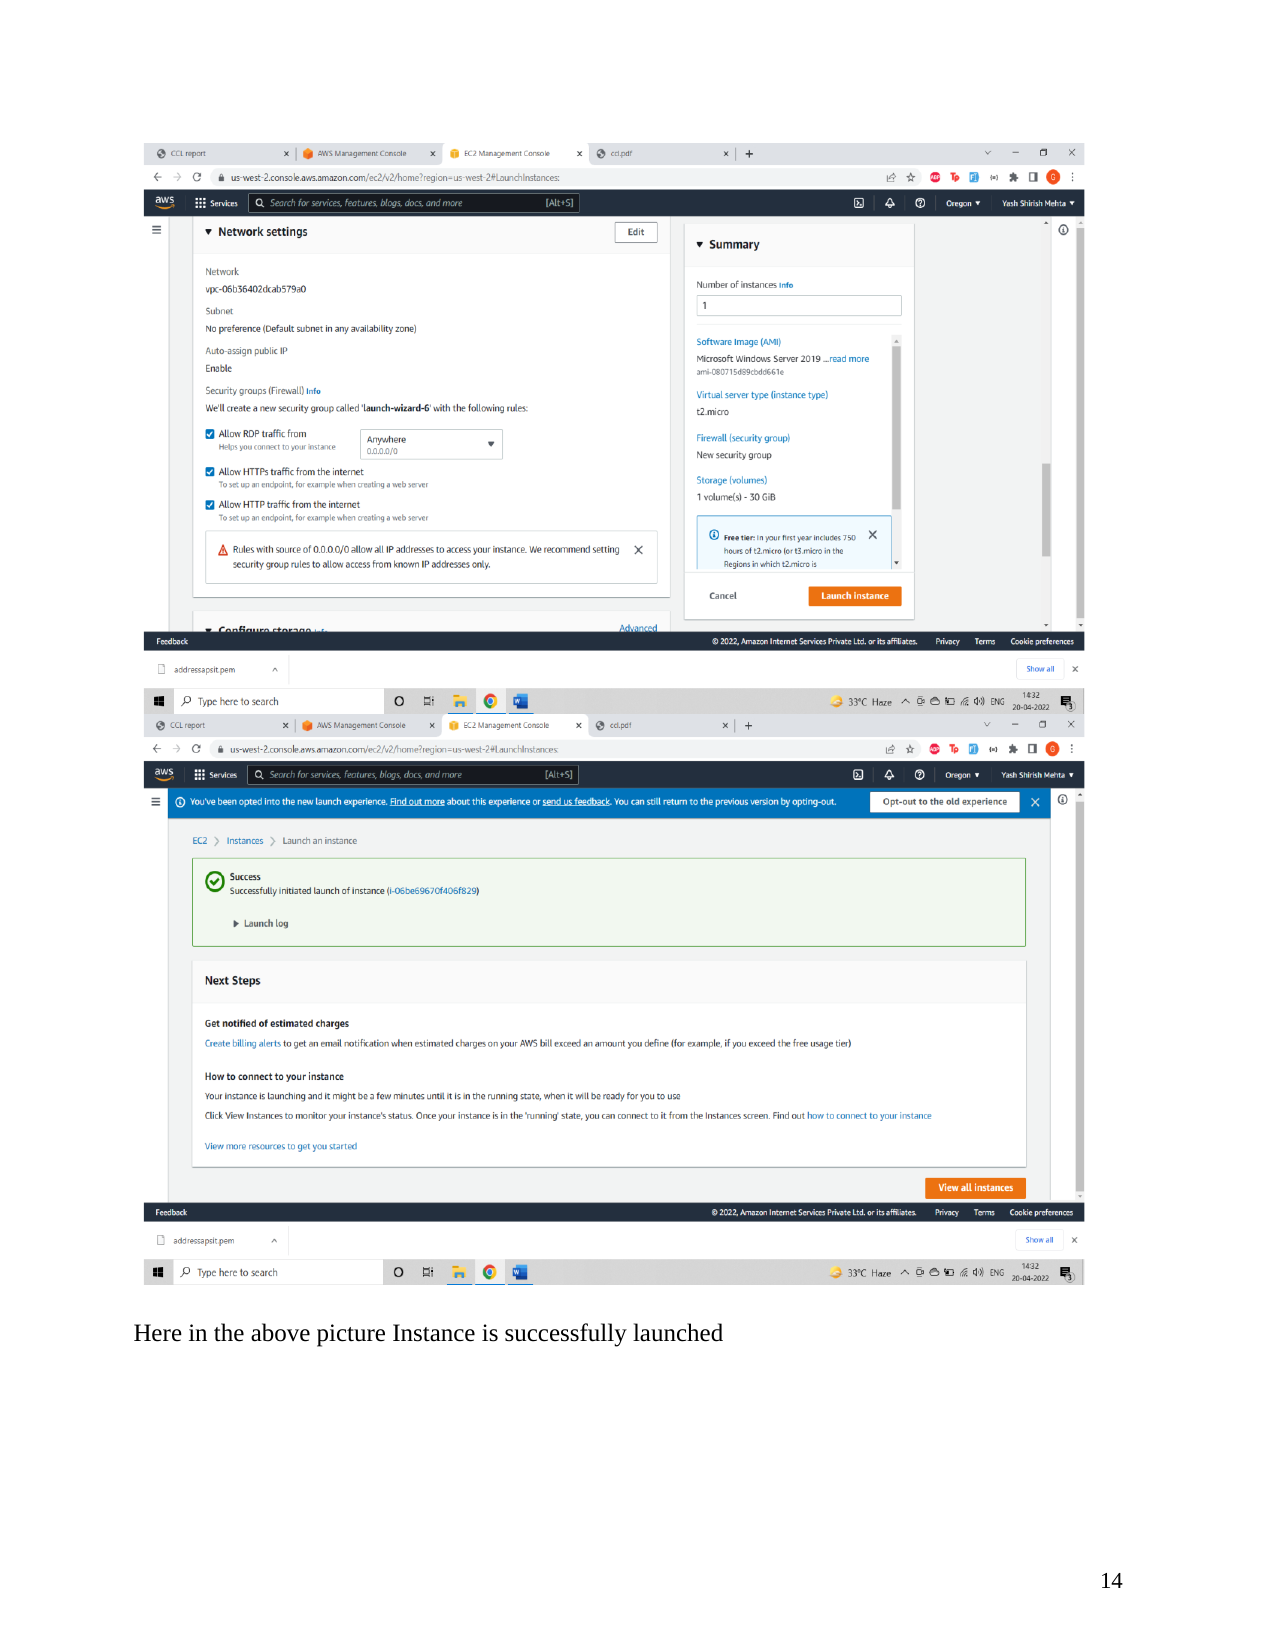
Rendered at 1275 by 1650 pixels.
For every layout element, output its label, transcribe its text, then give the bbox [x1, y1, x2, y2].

picture [143, 143, 1085, 1285]
text Here in the above picture Instance is successfully launched [133, 1318, 1210, 1347]
